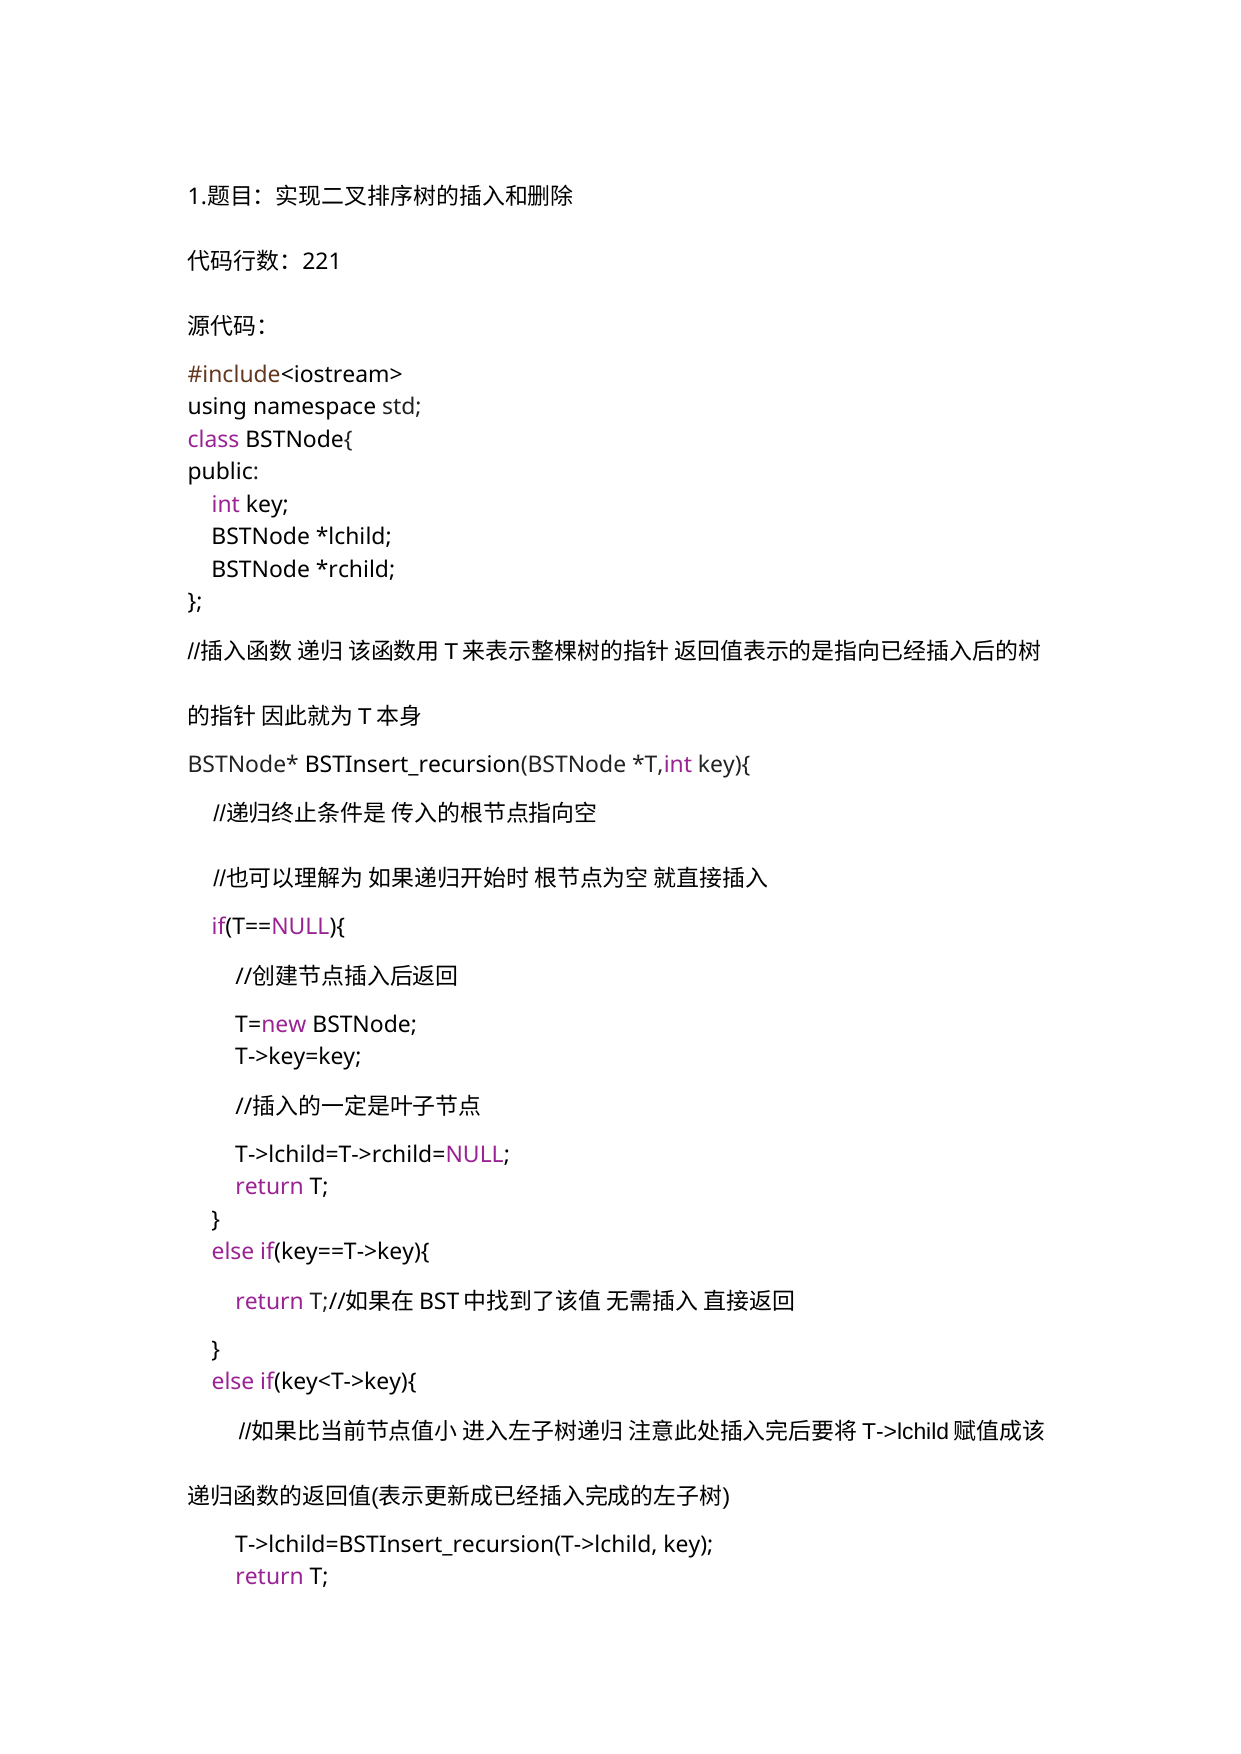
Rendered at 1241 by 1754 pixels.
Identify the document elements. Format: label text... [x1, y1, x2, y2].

text BSTNode *lchild; [187, 519, 1053, 552]
text T->key=key; [187, 1039, 1053, 1072]
text return T; [187, 1559, 1053, 1592]
text } [187, 1202, 1053, 1234]
text }; [187, 584, 1053, 617]
text else if(key<T->key){ [187, 1364, 1053, 1397]
text T=new BSTNode; [187, 1007, 1053, 1039]
text 代码行数：221 [187, 227, 1053, 292]
text T->lchild=T->rchild=NULL; [187, 1137, 1053, 1169]
text using namespace std; [187, 389, 1053, 422]
text //递归终止条件是 传入的根节点指向空 [187, 779, 1053, 844]
text //创建节点插入后返回 [187, 942, 1053, 1007]
text //如果比当前节点值小 进入左子树递归 注意此处插入完后要将T->lchild赋值成该递归函数的返回值(表示更新成已经插入完成的左子树) [187, 1397, 1053, 1527]
text BSTNode *rchild; [187, 552, 1053, 584]
text #include<iostream> [187, 357, 1053, 389]
text T->lchild=BSTInsert_recursion(T->lchild, key); [187, 1527, 1053, 1559]
text class BSTNode{ [187, 422, 1053, 454]
text if(T==NULL){ [187, 909, 1053, 942]
text int key; [187, 487, 1053, 519]
text //插入的一定是叶子节点 [187, 1072, 1053, 1137]
text BSTNode* BSTInsert_recursion(BSTNode *T,int key){ [187, 747, 1053, 779]
text return T;//如果在BST中找到了该值 无需插入 直接返回 [187, 1267, 1053, 1332]
text //插入函数 递归 该函数用T来表示整棵树的指针 返回值表示的是指向已经插入后的树的指针 因此就为T本身 [187, 617, 1053, 747]
text else if(key==T->key){ [187, 1234, 1053, 1267]
text 1.题目：实现二叉排序树的插入和删除 [187, 162, 1053, 227]
text //也可以理解为 如果递归开始时 根节点为空 就直接插入 [187, 844, 1053, 909]
text } [187, 1332, 1053, 1364]
text public: [187, 454, 1053, 487]
text return T; [187, 1169, 1053, 1202]
text 源代码： [187, 292, 1053, 357]
